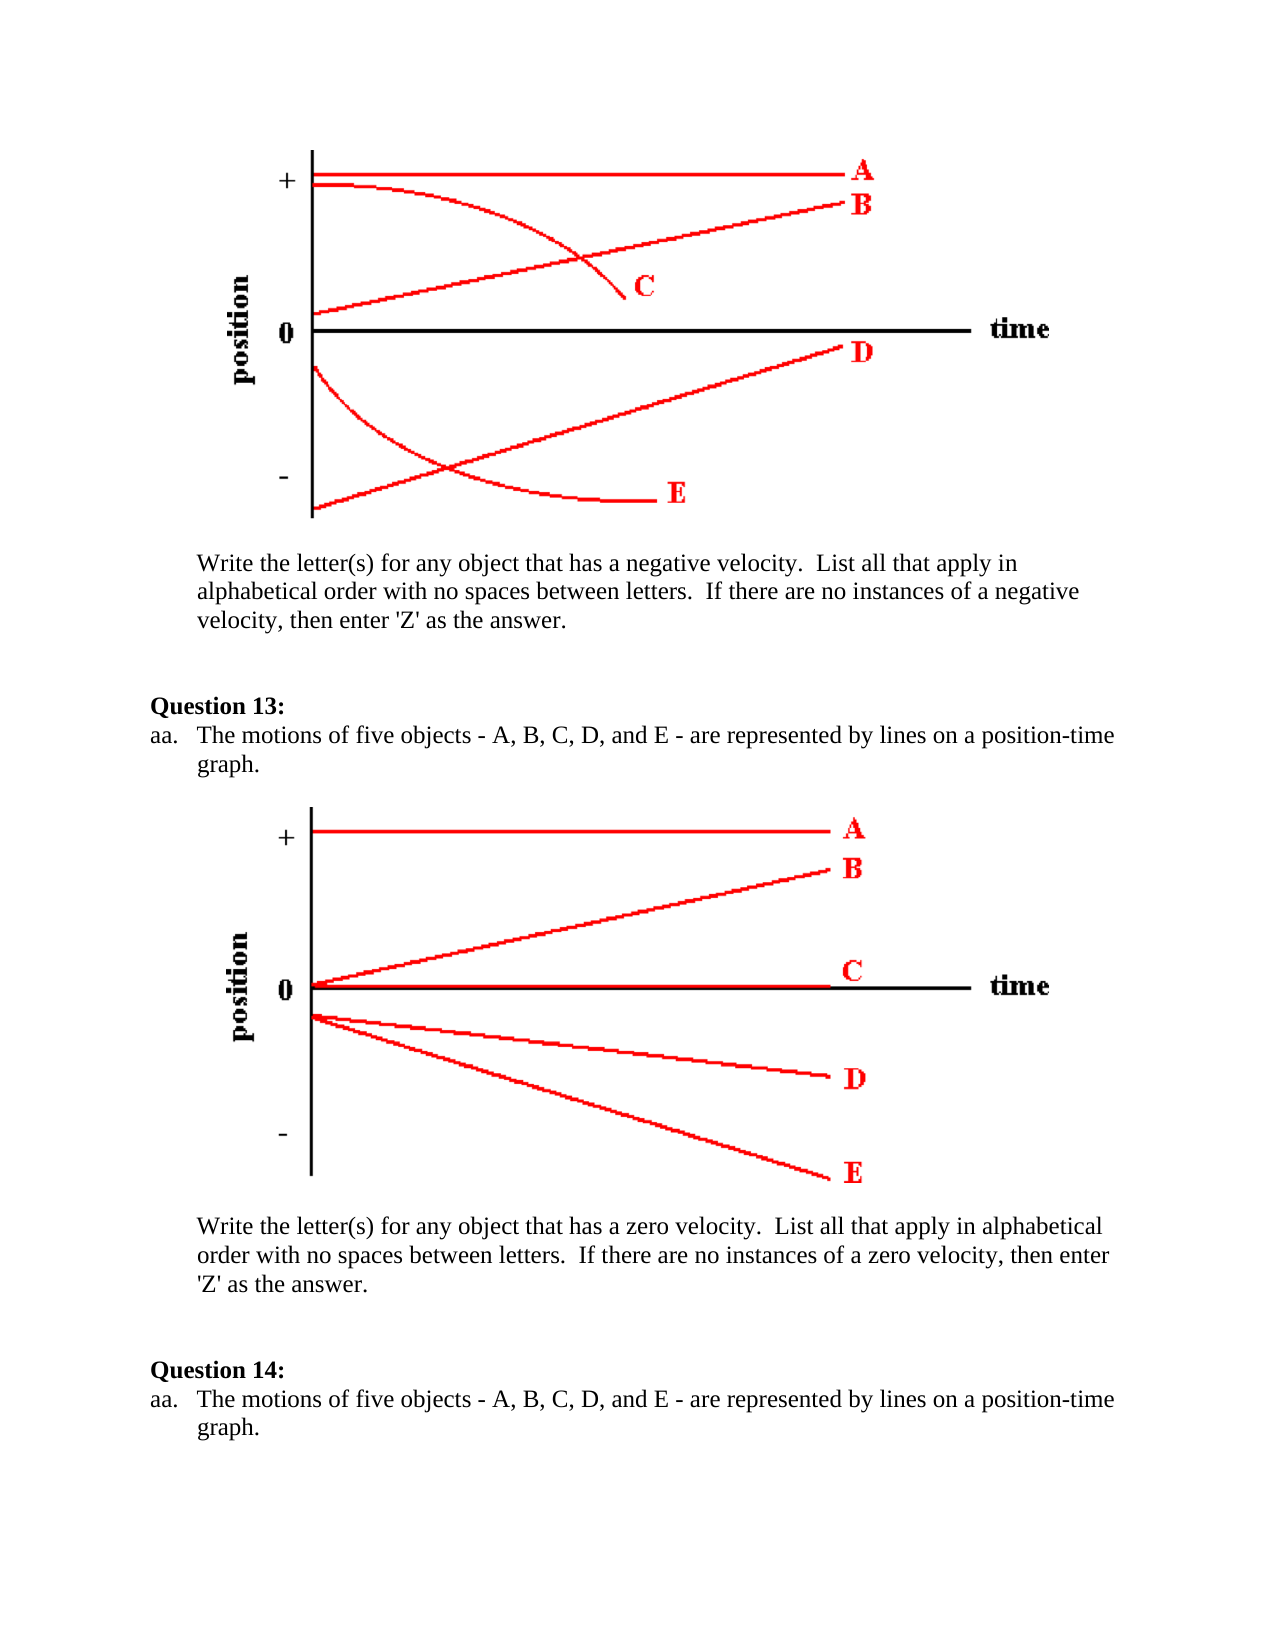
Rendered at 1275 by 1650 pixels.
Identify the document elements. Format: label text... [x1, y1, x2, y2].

text aa. The motions of five objects - A, B, C, D, and E - are represented by lines on a position-time graph. [150, 720, 1125, 778]
text aa. The motions of five objects - A, B, C, D, and E - are represented by lines on a position-time graph. [150, 1384, 1125, 1441]
picture [225, 806, 1050, 1183]
text Question 14: [150, 1355, 1125, 1384]
text Write the letter(s) for any object that has a zero velocity. List all that apply in alphabetical order with no spaces between letters. If there are no instances of a zero velocity, then enter 'Z' as the answer. [150, 1211, 1125, 1297]
picture [226, 150, 1049, 519]
text Write the letter(s) for any object that has a negative velocity. List all that apply in alphabetical order with no spaces between letters. If there are no instances of a negative velocity, then enter 'Z' as the answer. [150, 548, 1125, 634]
text Question 13: [150, 691, 1125, 720]
